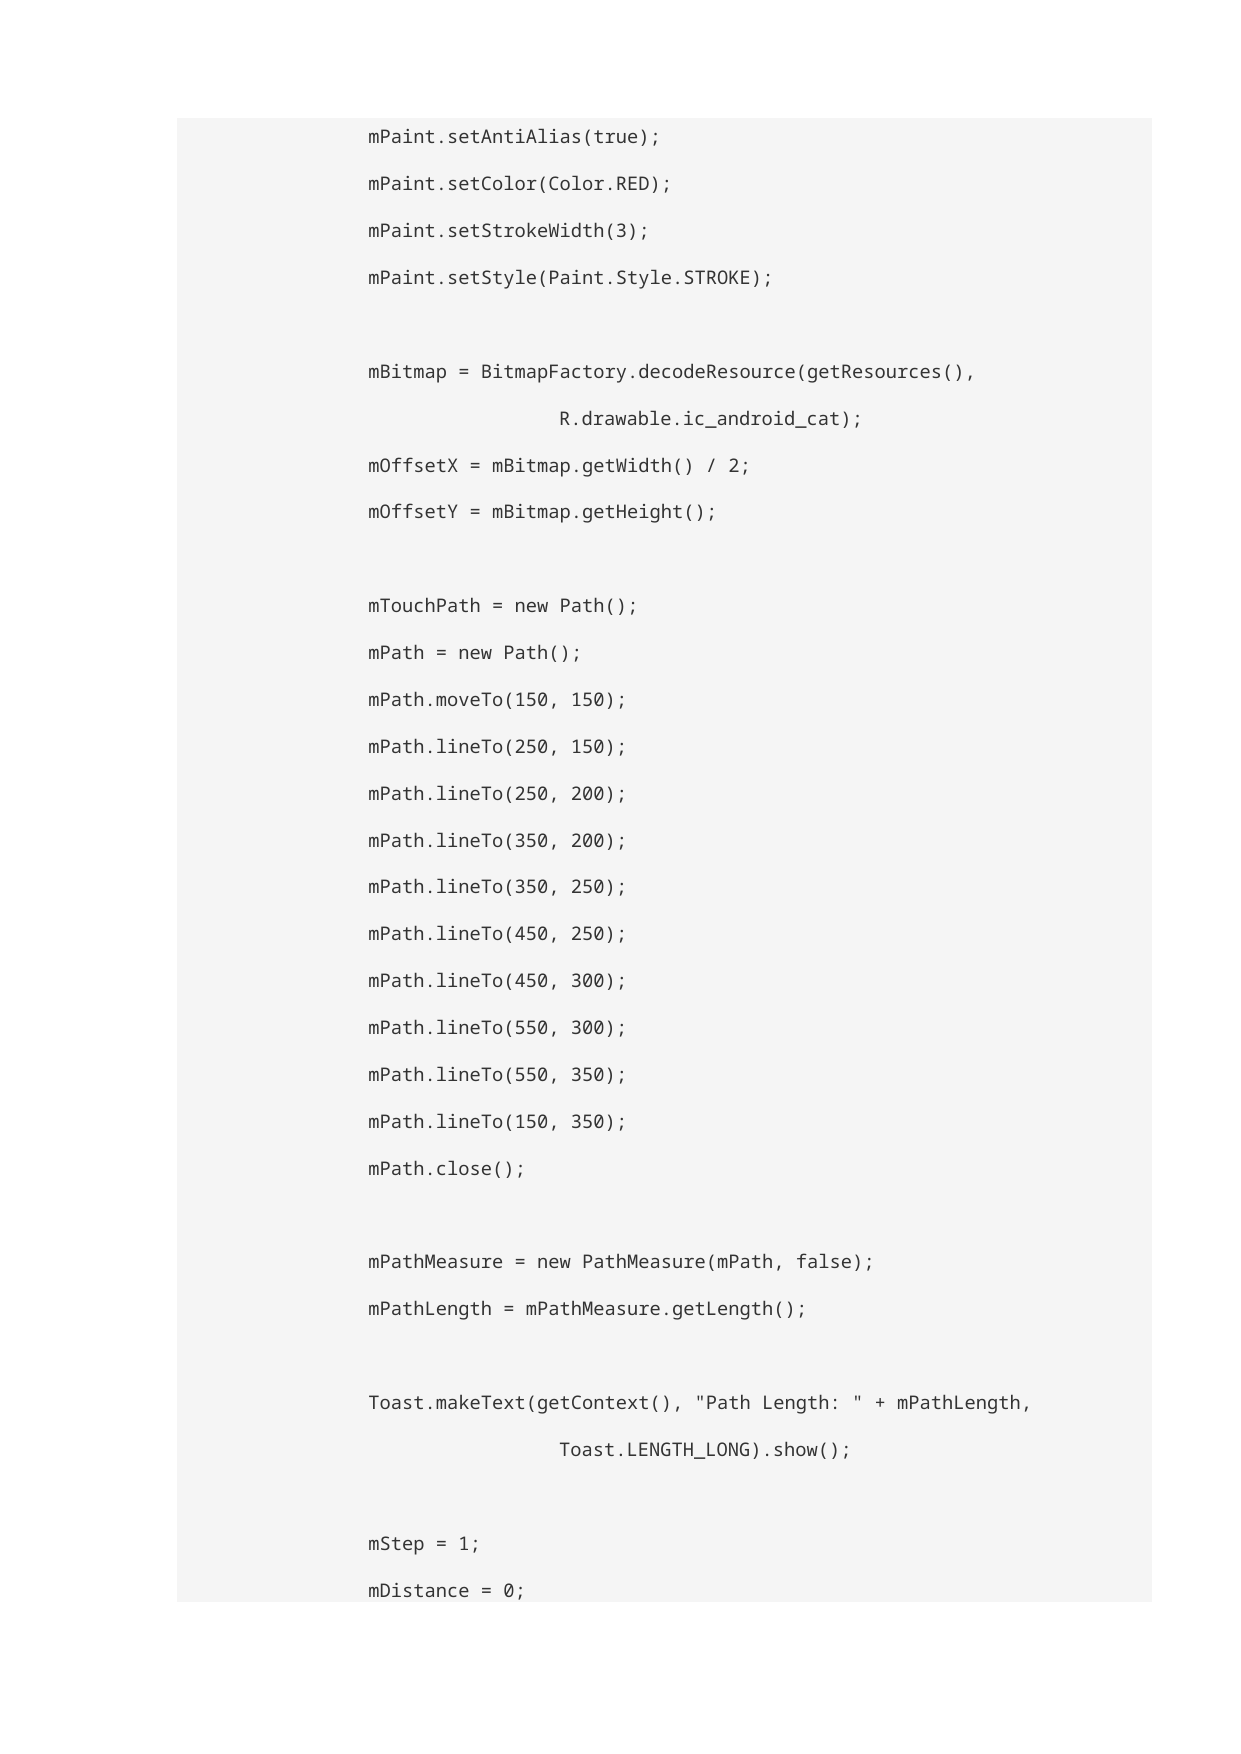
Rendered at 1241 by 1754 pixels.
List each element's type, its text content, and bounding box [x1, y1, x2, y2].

text mPath.lineTo(150, 350); [177, 1102, 1152, 1134]
text mPath.lineTo(250, 150); [177, 727, 1152, 759]
text mPath.lineTo(350, 250); [177, 868, 1152, 899]
text mOffsetX = mBitmap.getWidth() / 2; [177, 446, 1152, 477]
text mPaint.setStyle(Paint.Style.STROKE); [177, 259, 1152, 290]
text mPaint.setAntiAlias(true); [177, 118, 1152, 149]
text mPath.lineTo(450, 250); [177, 915, 1152, 946]
text Toast.makeText(getContext(), "Path Length: " + mPathLength, [177, 1384, 1152, 1415]
text mOffsetY = mBitmap.getHeight(); [177, 493, 1152, 524]
text mPathMeasure = new PathMeasure(mPath, false); [177, 1243, 1152, 1274]
text mPath.moveTo(150, 150); [177, 681, 1152, 712]
text mPath.close(); [177, 1149, 1152, 1181]
text mPath.lineTo(450, 300); [177, 962, 1152, 993]
text mPath.lineTo(250, 200); [177, 774, 1152, 806]
text R.drawable.ic_android_cat); [177, 399, 1152, 431]
text mPathLength = mPathMeasure.getLength(); [177, 1290, 1152, 1321]
text mPath.lineTo(350, 200); [177, 821, 1152, 852]
text mPaint.setStrokeWidth(3); [177, 212, 1152, 243]
text mPath.lineTo(550, 300); [177, 1009, 1152, 1040]
text mPath = new Path(); [177, 634, 1152, 665]
text Toast.LENGTH_LONG).show(); [177, 1431, 1152, 1462]
text mTouchPath = new Path(); [177, 587, 1152, 618]
text mPaint.setColor(Color.RED); [177, 165, 1152, 196]
text mPath.lineTo(550, 350); [177, 1056, 1152, 1087]
text mDistance = 0; [177, 1571, 1152, 1602]
text mBitmap = BitmapFactory.decodeResource(getResources(), [177, 352, 1152, 384]
text mStep = 1; [177, 1524, 1152, 1556]
